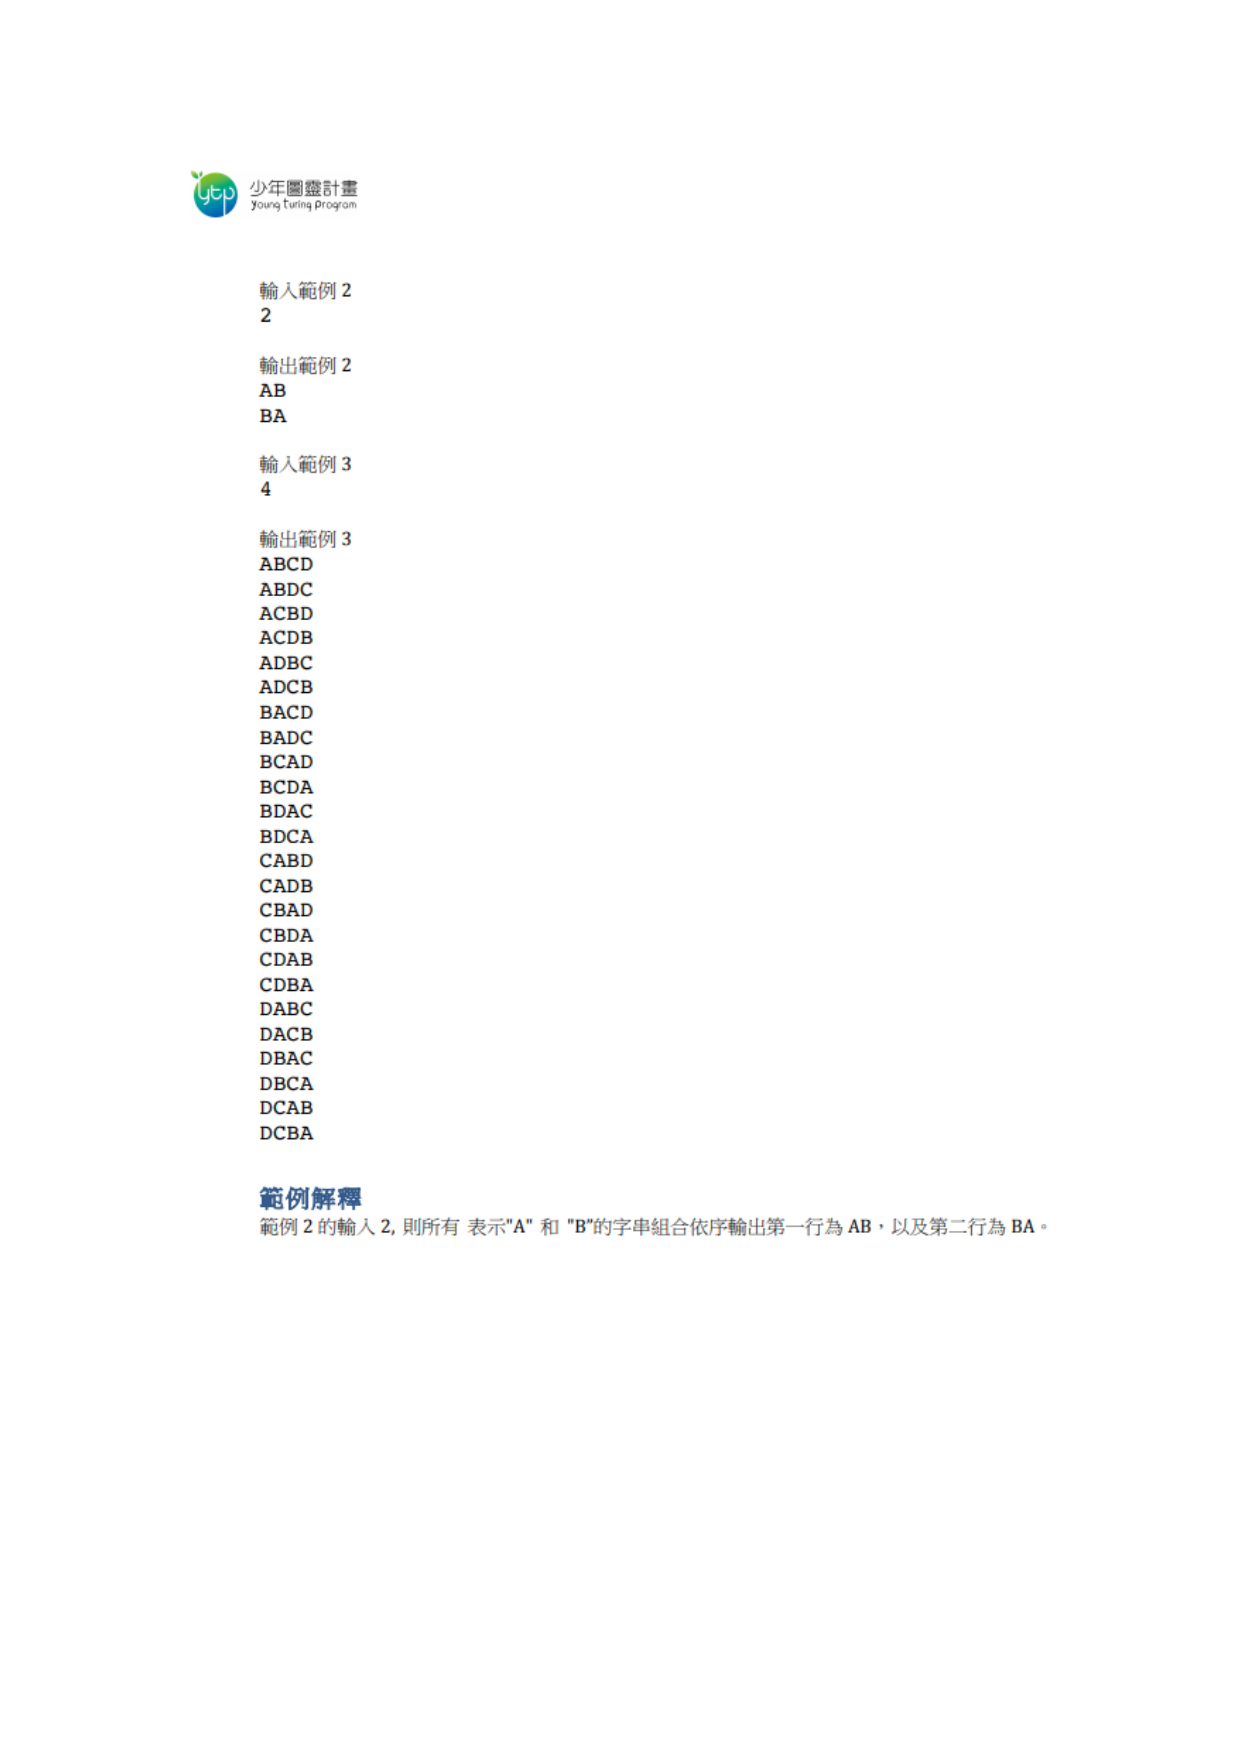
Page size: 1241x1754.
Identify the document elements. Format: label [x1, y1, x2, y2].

picture [187, 164, 1053, 1254]
